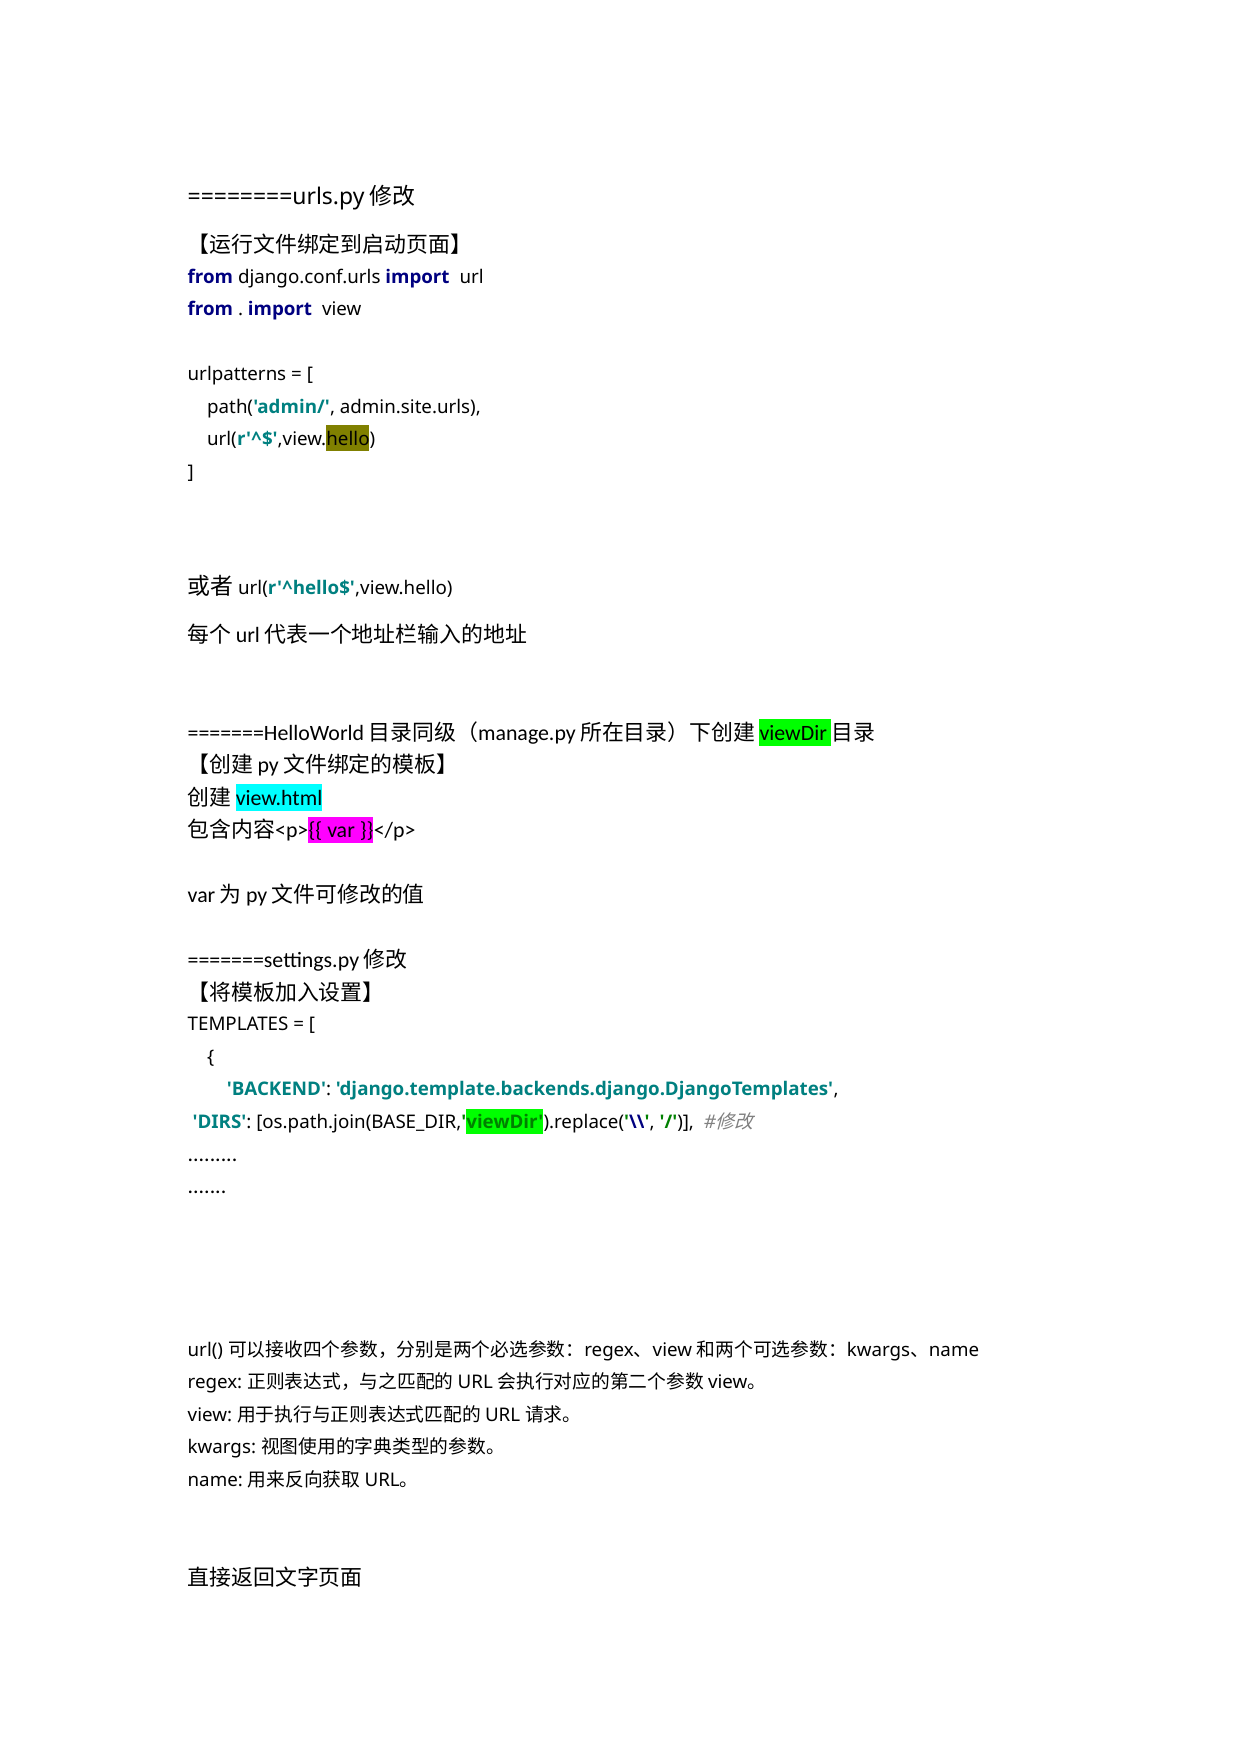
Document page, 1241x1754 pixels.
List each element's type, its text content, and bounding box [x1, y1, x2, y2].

text TEMPLATES = [ { 'BACKEND': 'django.template.backends.django.DjangoTemplates', 'DIRS': [os.path.join(BASE_DIR,'viewDir').replace('\\', '/')], #修改 [187, 1007, 1053, 1137]
text from django.conf.urls import url from . import view urlpatterns = [ path('admin/', admin.site.urls), url(r'^$',view.hello) ] [187, 259, 1053, 487]
text name: 用来反向获取 URL。 [187, 1462, 1053, 1494]
text 直接返回文字页面 [187, 1559, 1053, 1592]
text =======settings.py修改 [187, 942, 1053, 974]
text ....... [187, 1169, 1053, 1202]
text ========urls.py修改 [187, 162, 1053, 227]
text url() 可以接收四个参数，分别是两个必选参数：regex、view 和两个可选参数：kwargs、name [187, 1332, 1053, 1364]
text 创建view.html [187, 779, 1053, 812]
text 【创建py文件绑定的模板】 [187, 747, 1053, 779]
text 【运行文件绑定到启动页面】 [187, 227, 1053, 259]
text 每个url代表一个地址栏输入的地址 [187, 617, 1053, 649]
text ......... [187, 1137, 1053, 1169]
text kwargs: 视图使用的字典类型的参数。 [187, 1429, 1053, 1462]
text view: 用于执行与正则表达式匹配的 URL 请求。 [187, 1397, 1053, 1429]
text 或者url(r'^hello$',view.hello) [187, 519, 1053, 617]
text =======HelloWorld目录同级（manage.py所在目录）下创建viewDir目录 [187, 714, 1053, 747]
text regex: 正则表达式，与之匹配的 URL 会执行对应的第二个参数 view。 [187, 1364, 1053, 1397]
text 【将模板加入设置】 [187, 974, 1053, 1007]
text var为py文件可修改的值 [187, 877, 1053, 909]
text 包含内容<p>{{ var }}</p> [187, 812, 1053, 844]
